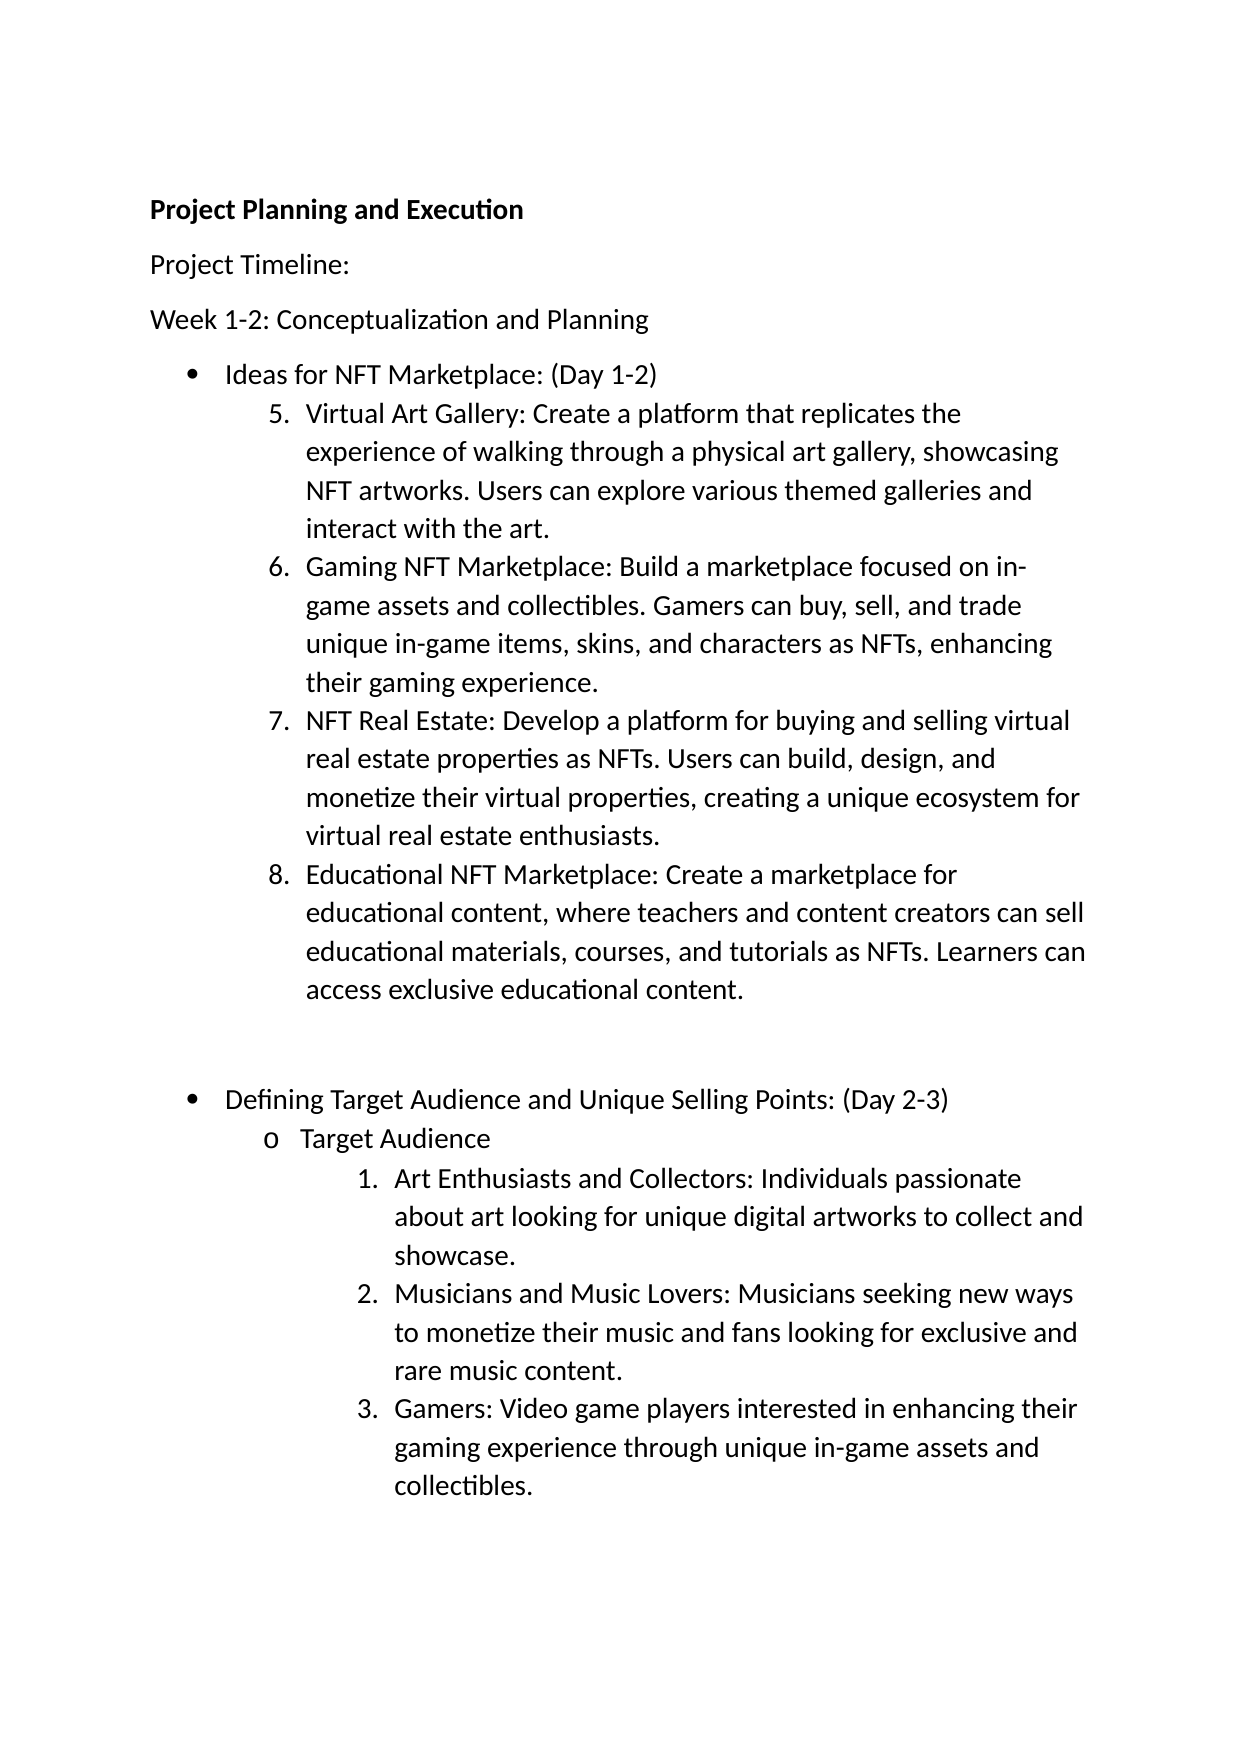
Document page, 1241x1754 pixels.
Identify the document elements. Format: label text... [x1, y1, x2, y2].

list Ideas for NFT Marketplace: (Day 1-2) [187, 356, 1090, 392]
list Gaming NFT Marketplace: Build a marketplace focused on in-game assets and collectibles. Gamers can buy, sell, and trade unique in-game items, skins, and characters as NFTs, enhancing their gaming experience. [268, 548, 1090, 699]
text Week 1-2: Conceptualization and Planning [150, 301, 1090, 337]
list Gamers: Video game players interested in enhancing their gaming experience through unique in-game assets and collectibles. [357, 1391, 1090, 1503]
list Educational NFT Marketplace: Create a marketplace for educational content, where teachers and content creators can sell educational materials, courses, and tutorials as NFTs. Learners can access exclusive educational content. [268, 856, 1090, 1007]
list Musicians and Music Lovers: Musicians seeking new ways to monetize their music and fans looking for exclusive and rare music content. [357, 1275, 1090, 1388]
text Project Planning and Execution [150, 191, 1090, 227]
list Defining Target Audience and Unique Selling Points: (Day 2-3) [187, 1081, 1090, 1117]
list Target Audience [262, 1120, 1090, 1157]
text Project Timeline: [150, 246, 1090, 282]
list Art Enthusiasts and Collectors: Individuals passionate about art looking for unique digital artworks to collect and showcase. [357, 1160, 1090, 1272]
list Virtual Art Gallery: Create a platform that replicates the experience of walking through a physical art gallery, showcasing NFT artworks. Users can explore various themed galleries and interact with the art. [268, 395, 1090, 546]
list NFT Real Estate: Develop a platform for buying and selling virtual real estate properties as NFTs. Users can build, design, and monetize their virtual properties, creating a unique ecosystem for virtual real estate enthusiasts. [268, 702, 1090, 853]
